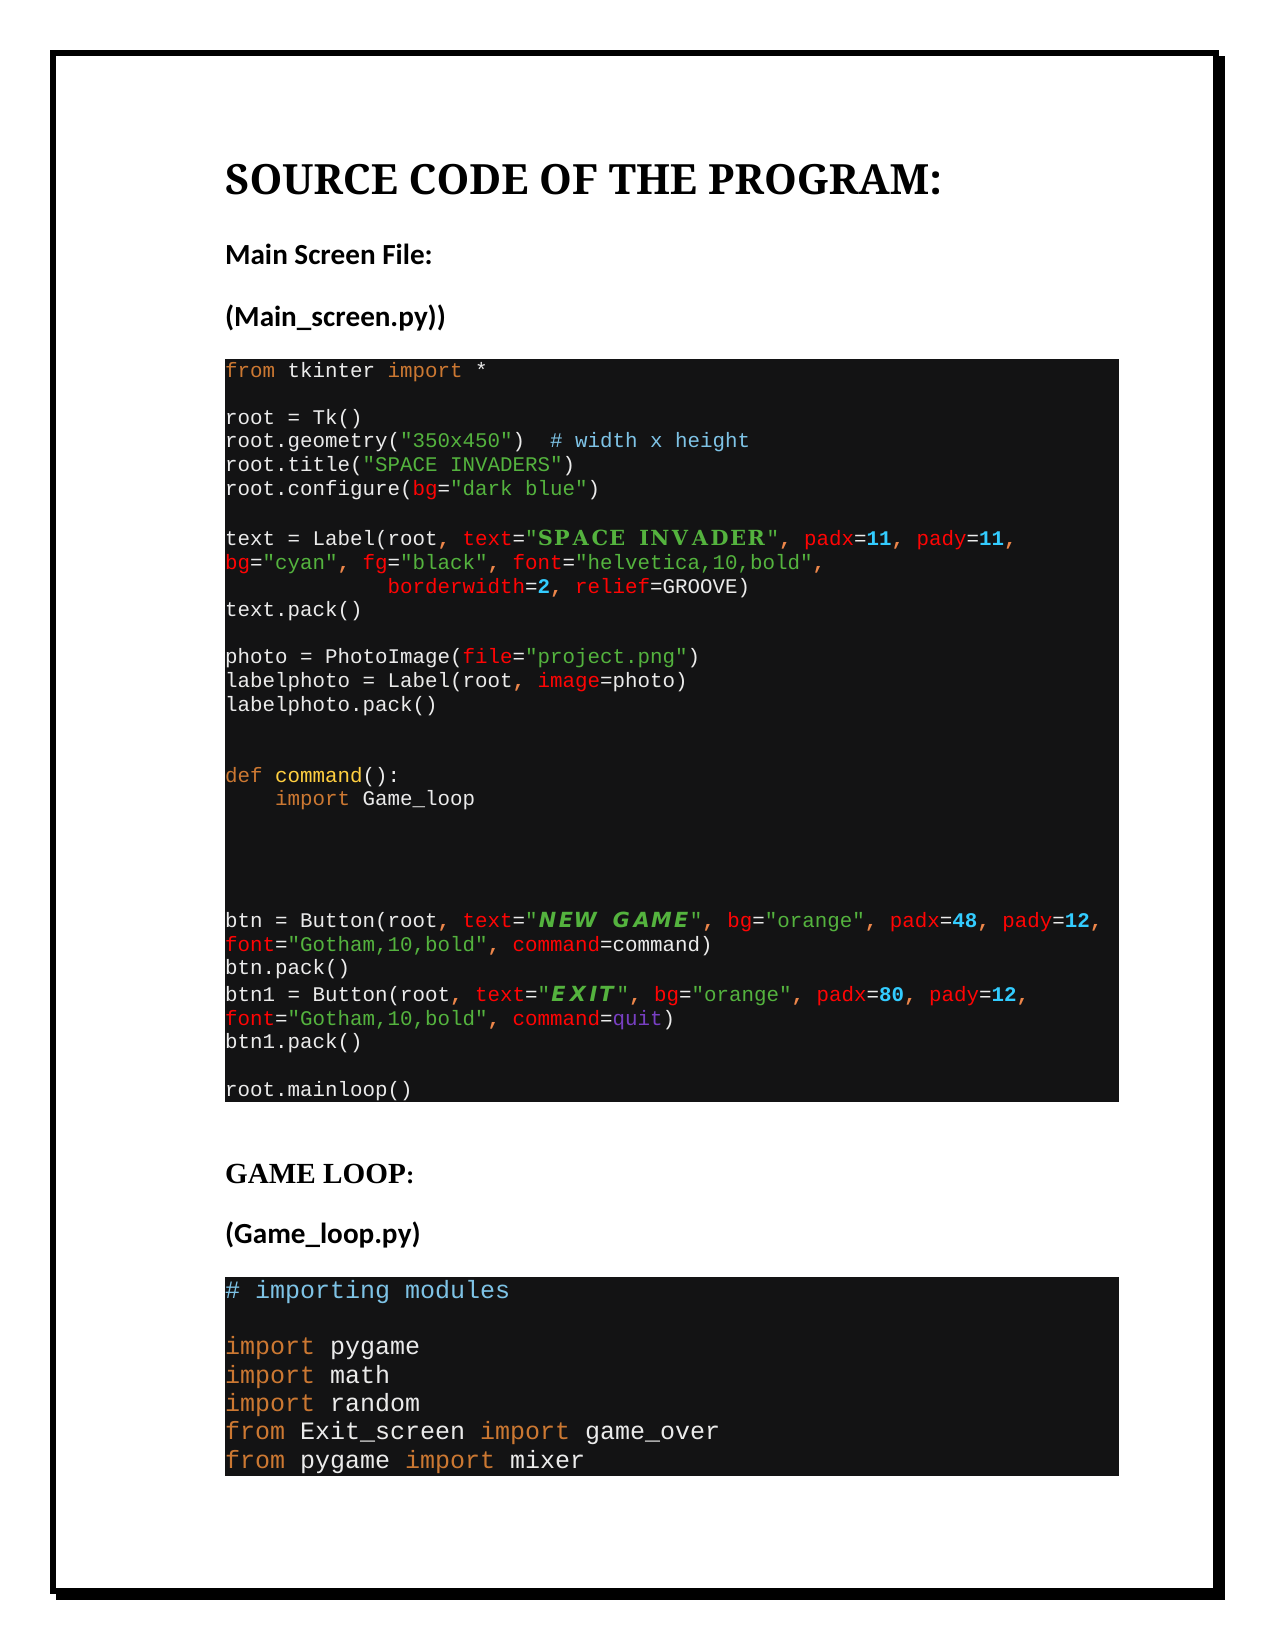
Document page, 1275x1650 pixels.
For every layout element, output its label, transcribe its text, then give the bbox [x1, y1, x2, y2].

text SOURCE CODE OF THE PROGRAM: [225, 150, 1119, 207]
text (Main_screen.py)) [225, 298, 1119, 333]
text from tkinter import * root = Tk() root.geometry("350x450") # width x height root.title("SPACE INVADERS") root.configure(bg="dark blue") text = Label(root, text="𝐒𝐏𝐀𝐂𝐄 𝐈𝐍𝐕𝐀𝐃𝐄𝐑", padx=11, pady=11, bg="cyan", fg="black", font="helvetica,10,bold", borderwidth=2, relief=GROOVE) text.pack() photo = PhotoImage(file="project.png") labelphoto = Label(root, image=photo) labelphoto.pack() def command(): import Game_loop btn = Button(root, text="𝙉𝙀𝙒 𝙂𝘼𝙈𝙀", bg="orange", padx=48, pady=12, font="Gotham,10,bold", command=command) btn.pack() btn1 = Button(root, text="𝙀𝙓𝙄𝙏", bg="orange", padx=80, pady=12, font="Gotham,10,bold", command=quit) btn1.pack() root.mainloop() [225, 359, 1119, 1102]
text Main Screen File: [225, 236, 1119, 272]
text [225, 1277, 1119, 1476]
text Game loop: [225, 1156, 1119, 1190]
text (Game_loop.py) [225, 1216, 1119, 1251]
